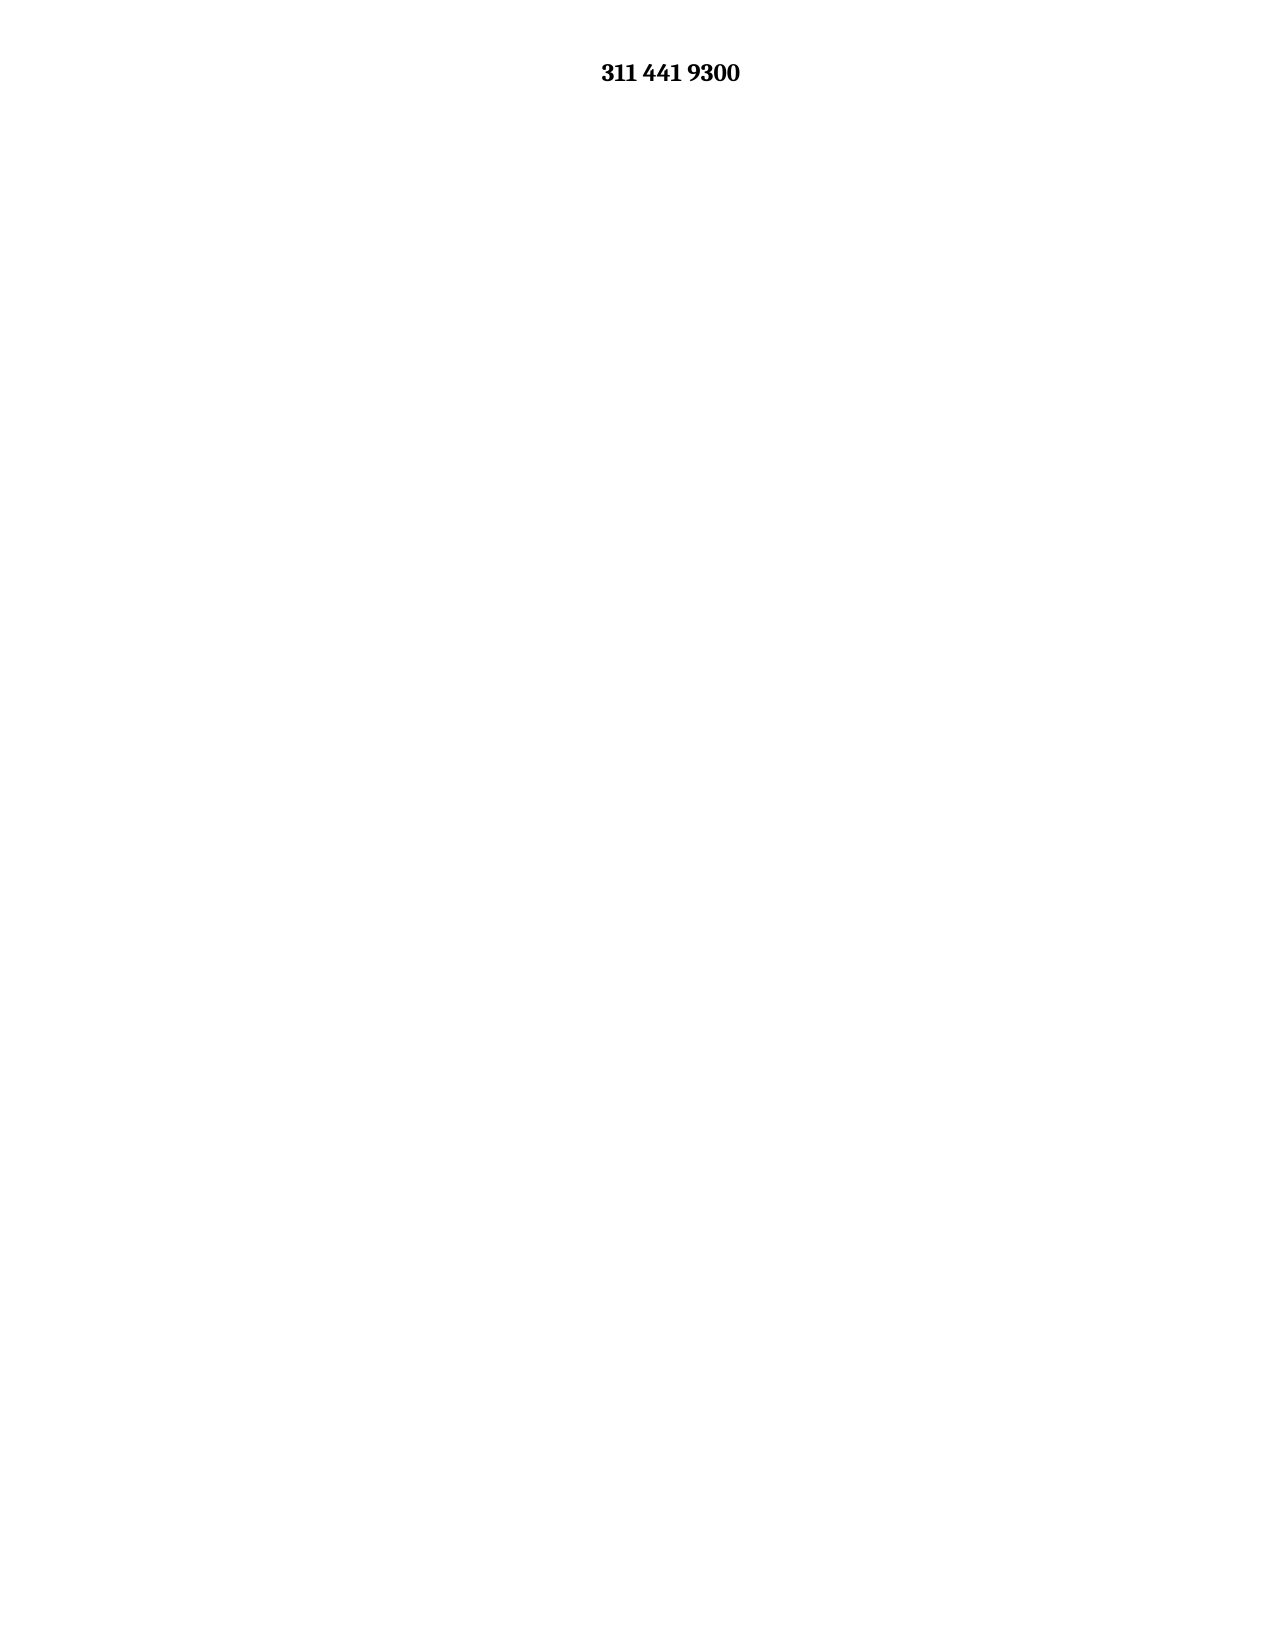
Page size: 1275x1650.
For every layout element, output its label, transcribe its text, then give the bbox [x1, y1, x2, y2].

text 311 441 9300 [547, 59, 1170, 88]
